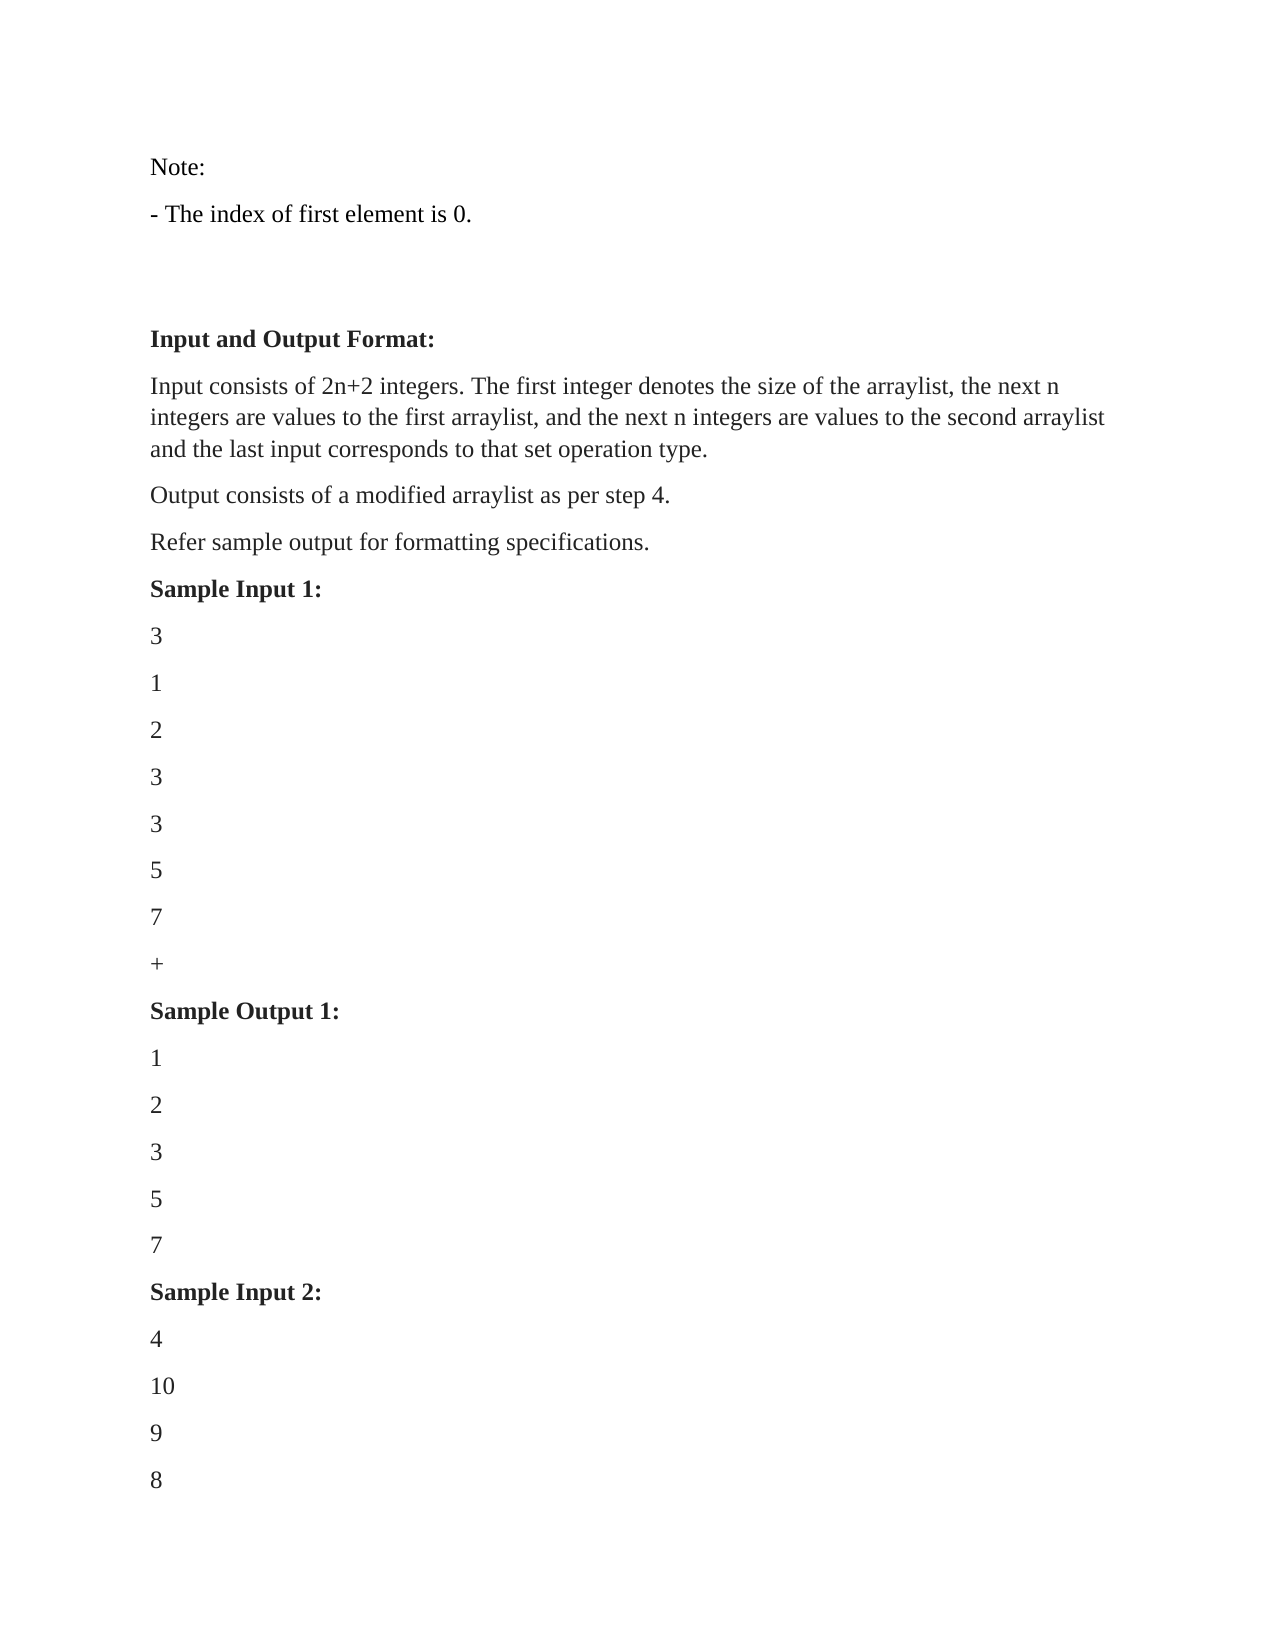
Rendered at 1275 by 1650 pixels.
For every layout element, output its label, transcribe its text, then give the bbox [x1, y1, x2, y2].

text Output consists of a modified arraylist as per step 4. [150, 478, 1125, 509]
text 10 [150, 1369, 1125, 1400]
text Sample Input 1: [150, 572, 1125, 603]
text Sample Output 1: [150, 994, 1125, 1025]
text Input consists of 2n+2 integers. The first integer denotes the size of the arraylist, the next n integers are values to the first arraylist, and the next n integers are values to the second arraylist and the last input corresponds to that set operation type. [150, 369, 1125, 462]
text 5 [150, 1181, 1125, 1212]
text 7 [150, 1228, 1125, 1259]
text 2 [150, 1087, 1125, 1119]
text 1 [150, 666, 1125, 697]
text 2 [150, 712, 1125, 744]
text Note: [150, 150, 1125, 181]
text 9 [150, 1416, 1125, 1447]
text Refer sample output for formatting specifications. [150, 525, 1125, 556]
text 3 [150, 759, 1125, 791]
text 3 [150, 1134, 1125, 1166]
text 7 [150, 900, 1125, 931]
text Sample Input 2: [150, 1275, 1125, 1306]
text 4 [150, 1322, 1125, 1353]
text 8 [150, 1462, 1125, 1494]
text 1 [150, 1041, 1125, 1072]
text + [150, 947, 1125, 978]
text 5 [150, 853, 1125, 884]
text Input and Output Format: [150, 322, 1125, 353]
text 3 [150, 806, 1125, 837]
text 3 [150, 619, 1125, 650]
text - The index of first element is 0. [150, 197, 1125, 228]
